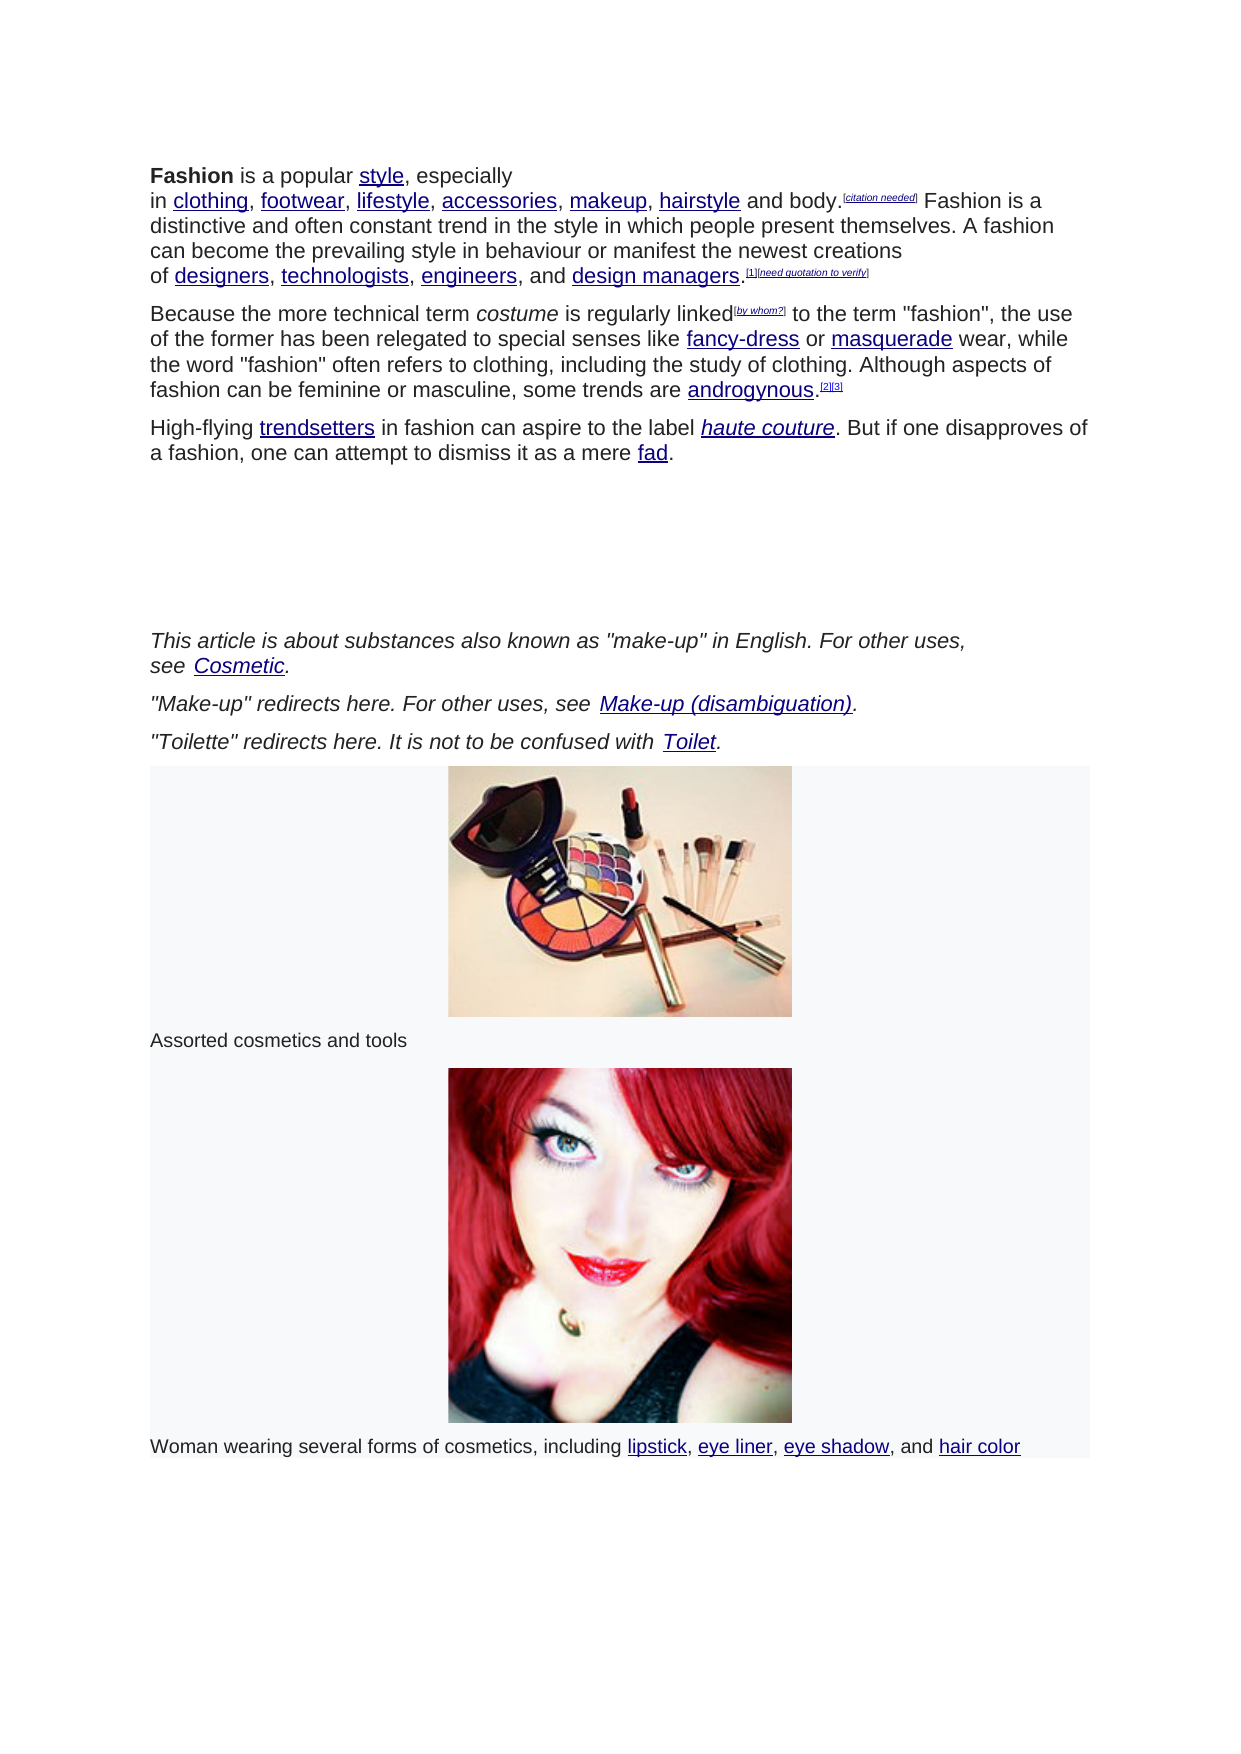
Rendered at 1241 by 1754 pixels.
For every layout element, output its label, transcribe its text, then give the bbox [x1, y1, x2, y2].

picture [448, 766, 792, 1017]
text This article is about substances also known as "make-up" in English. For other uses, see Cosmetic. [150, 628, 1090, 678]
text Fashion is a popular style, especially in clothing, footwear, lifestyle, accessories, makeup, hairstyle and body.[citation needed] Fashion is a distinctive and often constant trend in the style in which people present themselves. A fashion can become the prevailing style in behaviour or manifest the newest creations of designers, technologists, engineers, and design managers.[1][need quotation to verify] [150, 162, 1090, 288]
text Because the more technical term costume is regularly linked[by whom?] to the term "fashion", the use of the former has been relegated to special senses like fancy-dress or masquerade wear, while the word "fashion" often refers to clothing, including the study of clothing. Although aspects of fashion can be feminine or masculine, some trends are androgynous.[2][3] [150, 301, 1090, 402]
text Woman wearing several forms of cosmetics, including lipstick, eye liner, eye shadow, and hair color [150, 1423, 1090, 1458]
text High-flying trendsetters in fashion can aspire to the label haute couture. But if one disapproves of a fashion, one can attempt to dismiss it as a mere fad. [150, 414, 1090, 465]
picture [448, 1068, 792, 1423]
text Assorted cosmetics and tools [150, 1016, 1090, 1051]
text "Toilette" redirects here. It is not to be confused with Toilet. [150, 729, 1090, 754]
text "Make-up" redirects here. For other uses, see Make-up (disambiguation). [150, 691, 1090, 716]
